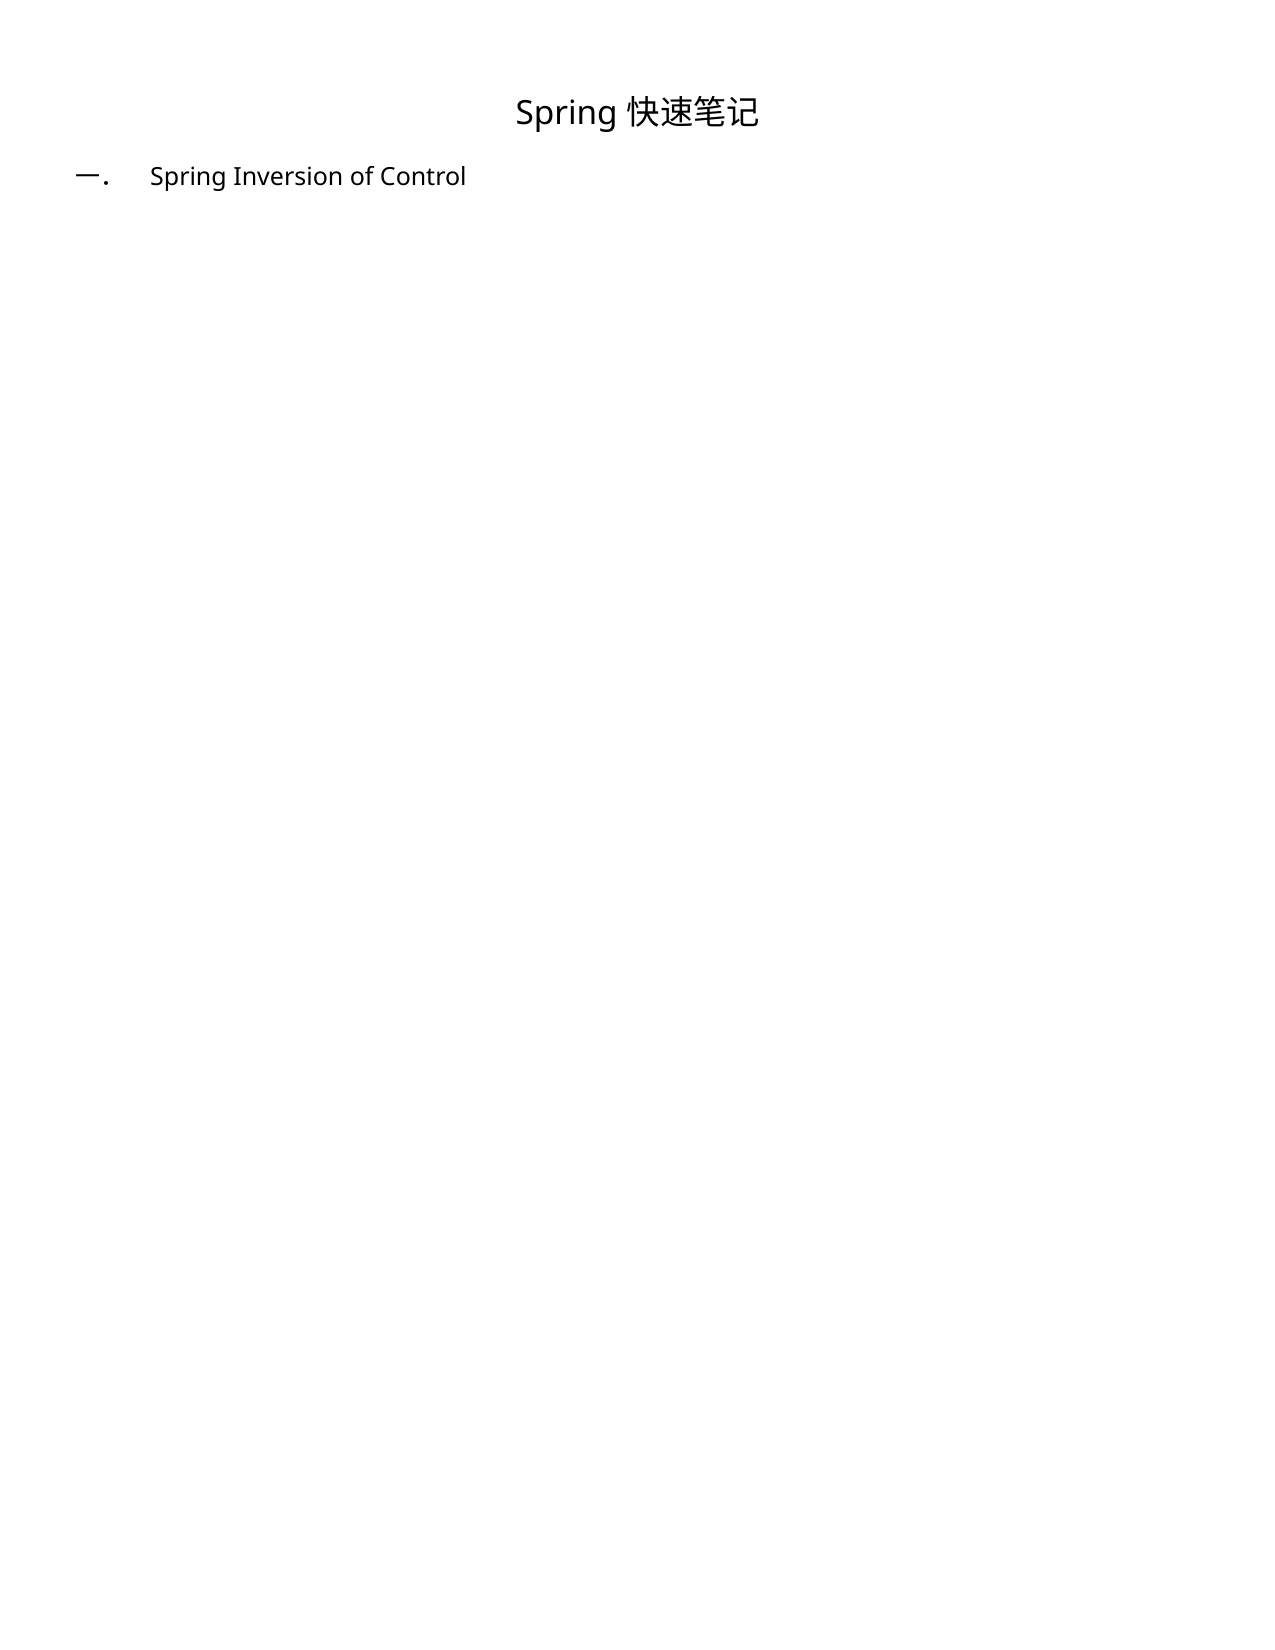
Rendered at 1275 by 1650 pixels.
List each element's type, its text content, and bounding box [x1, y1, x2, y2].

list Spring Inversion of Control [75, 142, 1200, 207]
text Spring 快速笔记 [75, 77, 1200, 142]
